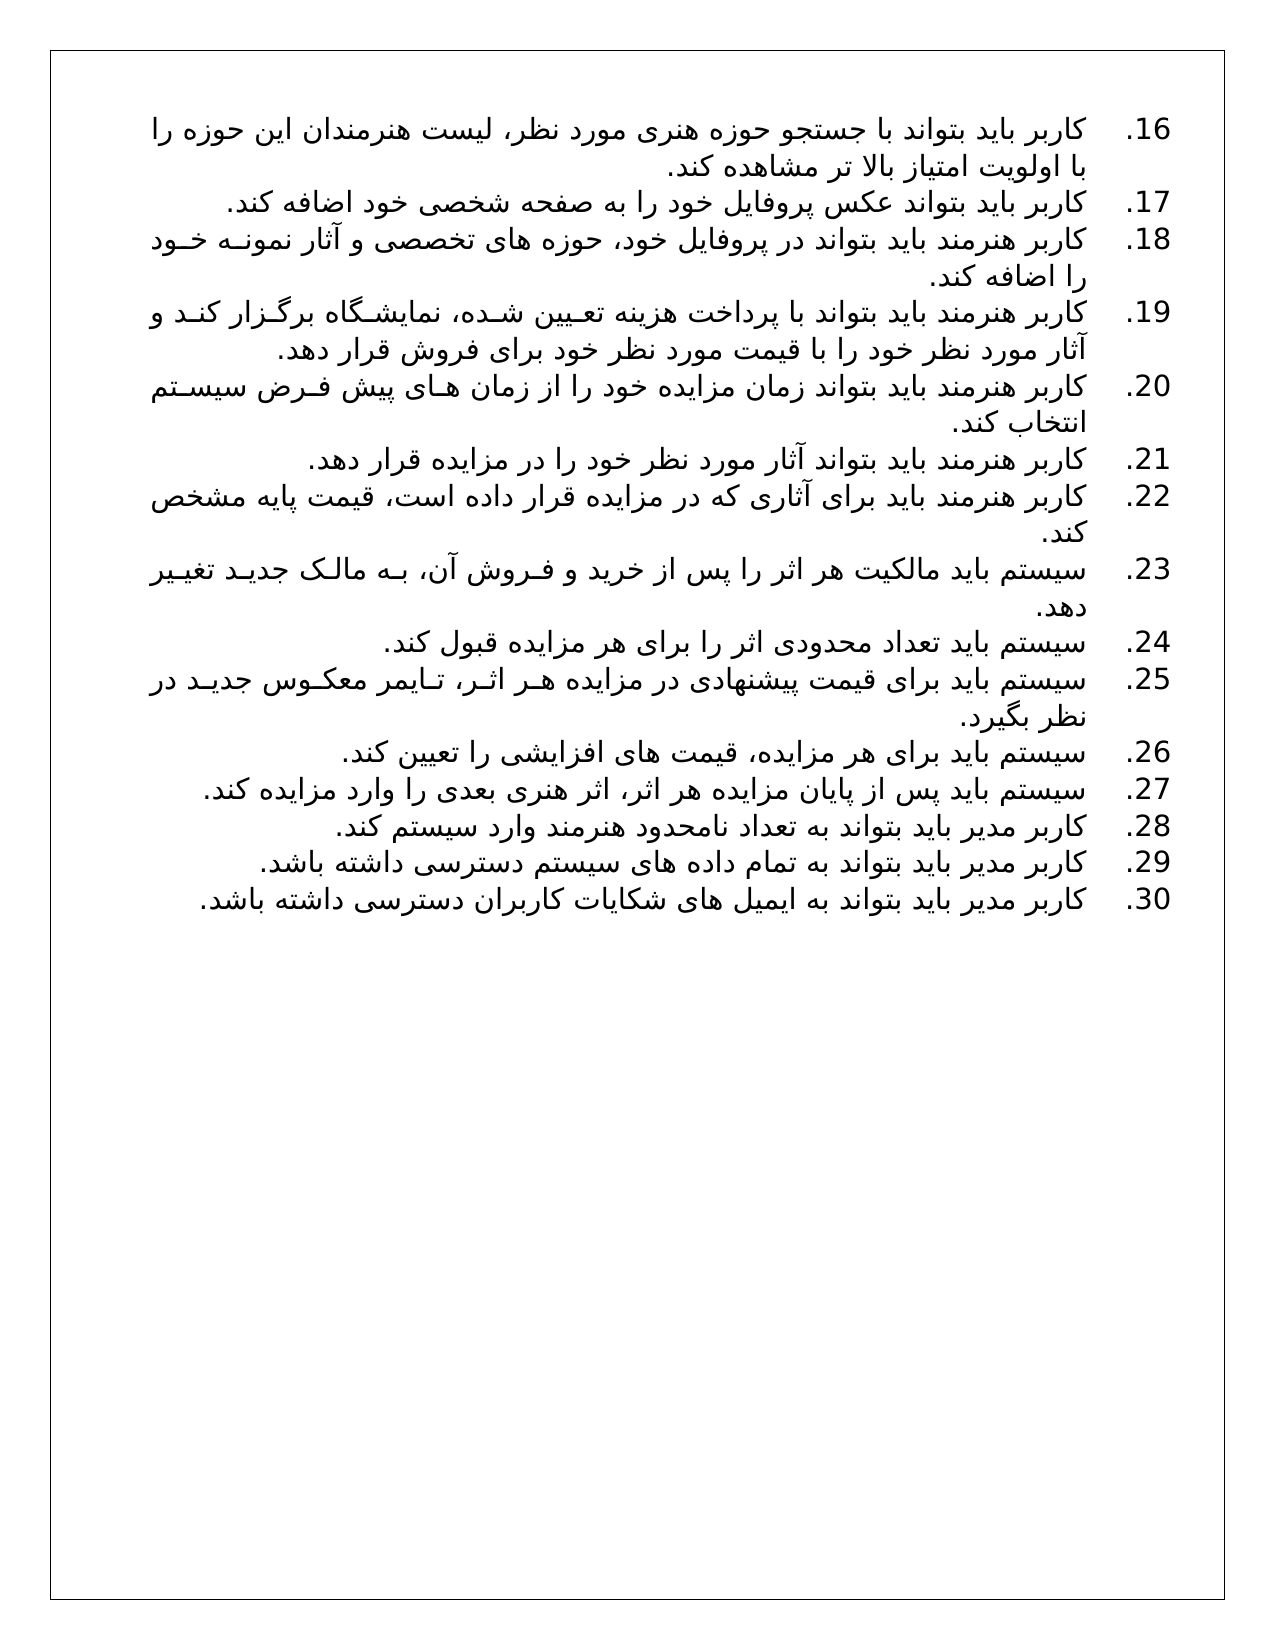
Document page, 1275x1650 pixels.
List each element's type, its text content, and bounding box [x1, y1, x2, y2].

list کاربر مدیر باید بتواند به ایمیل های شکایات کاربران دسترسی داشته باشد. [150, 882, 1125, 916]
list سیستم باید مالکیت هر اثر را پس از خرید و فروش آن، به مالک جدید تغییر دهد. [150, 552, 1125, 623]
list کاربر هنرمند باید بتواند با پرداخت هزینه تعیین شده، نمایشگاه برگزار کند و آثار مورد نظر خود را با قیمت مورد نظر خود برای فروش قرار دهد. [150, 296, 1125, 366]
list کاربر هنرمند باید بتواند زمان مزایده خود را از زمان های پیش فرض سیستم انتخاب کند. [150, 369, 1125, 440]
list کاربر هنرمند باید بتواند در پروفایل خود، حوزه های تخصصی و آثار نمونه خود را اضافه کند. [150, 222, 1125, 293]
list سیستم باید برای هر مزایده، قیمت های افزایشی را تعیین کند. [150, 736, 1125, 770]
list کاربر هنرمند باید بتواند آثار مورد نظر خود را در مزایده قرار دهد. [150, 442, 1125, 476]
list کاربر باید بتواند با جستجو حوزه هنری مورد نظر، لیست هنرمندان این حوزه را با اولویت امتیاز بالا تر مشاهده کند. [150, 112, 1125, 183]
list کاربر باید بتواند عکس پروفایل خود را به صفحه شخصی خود اضافه کند. [150, 186, 1125, 220]
list سیستم باید برای قیمت پیشنهادی در مزایده هر اثر، تایمر معکوس جدید در نظر بگیرد. [150, 662, 1125, 733]
list کاربر مدیر باید بتواند به تمام داده های سیستم دسترسی داشته باشد. [150, 846, 1125, 880]
list سیستم باید پس از پایان مزایده هر اثر، اثر هنری بعدی را وارد مزایده کند. [150, 772, 1125, 806]
list سیستم باید تعداد محدودی اثر را برای هر مزایده قبول کند. [150, 626, 1125, 660]
list کاربر هنرمند باید برای آثاری که در مزایده قرار داده است، قیمت پایه مشخص کند. [150, 479, 1125, 550]
list کاربر مدیر باید بتواند به تعداد نامحدود هنرمند وارد سیستم کند. [150, 809, 1125, 843]
